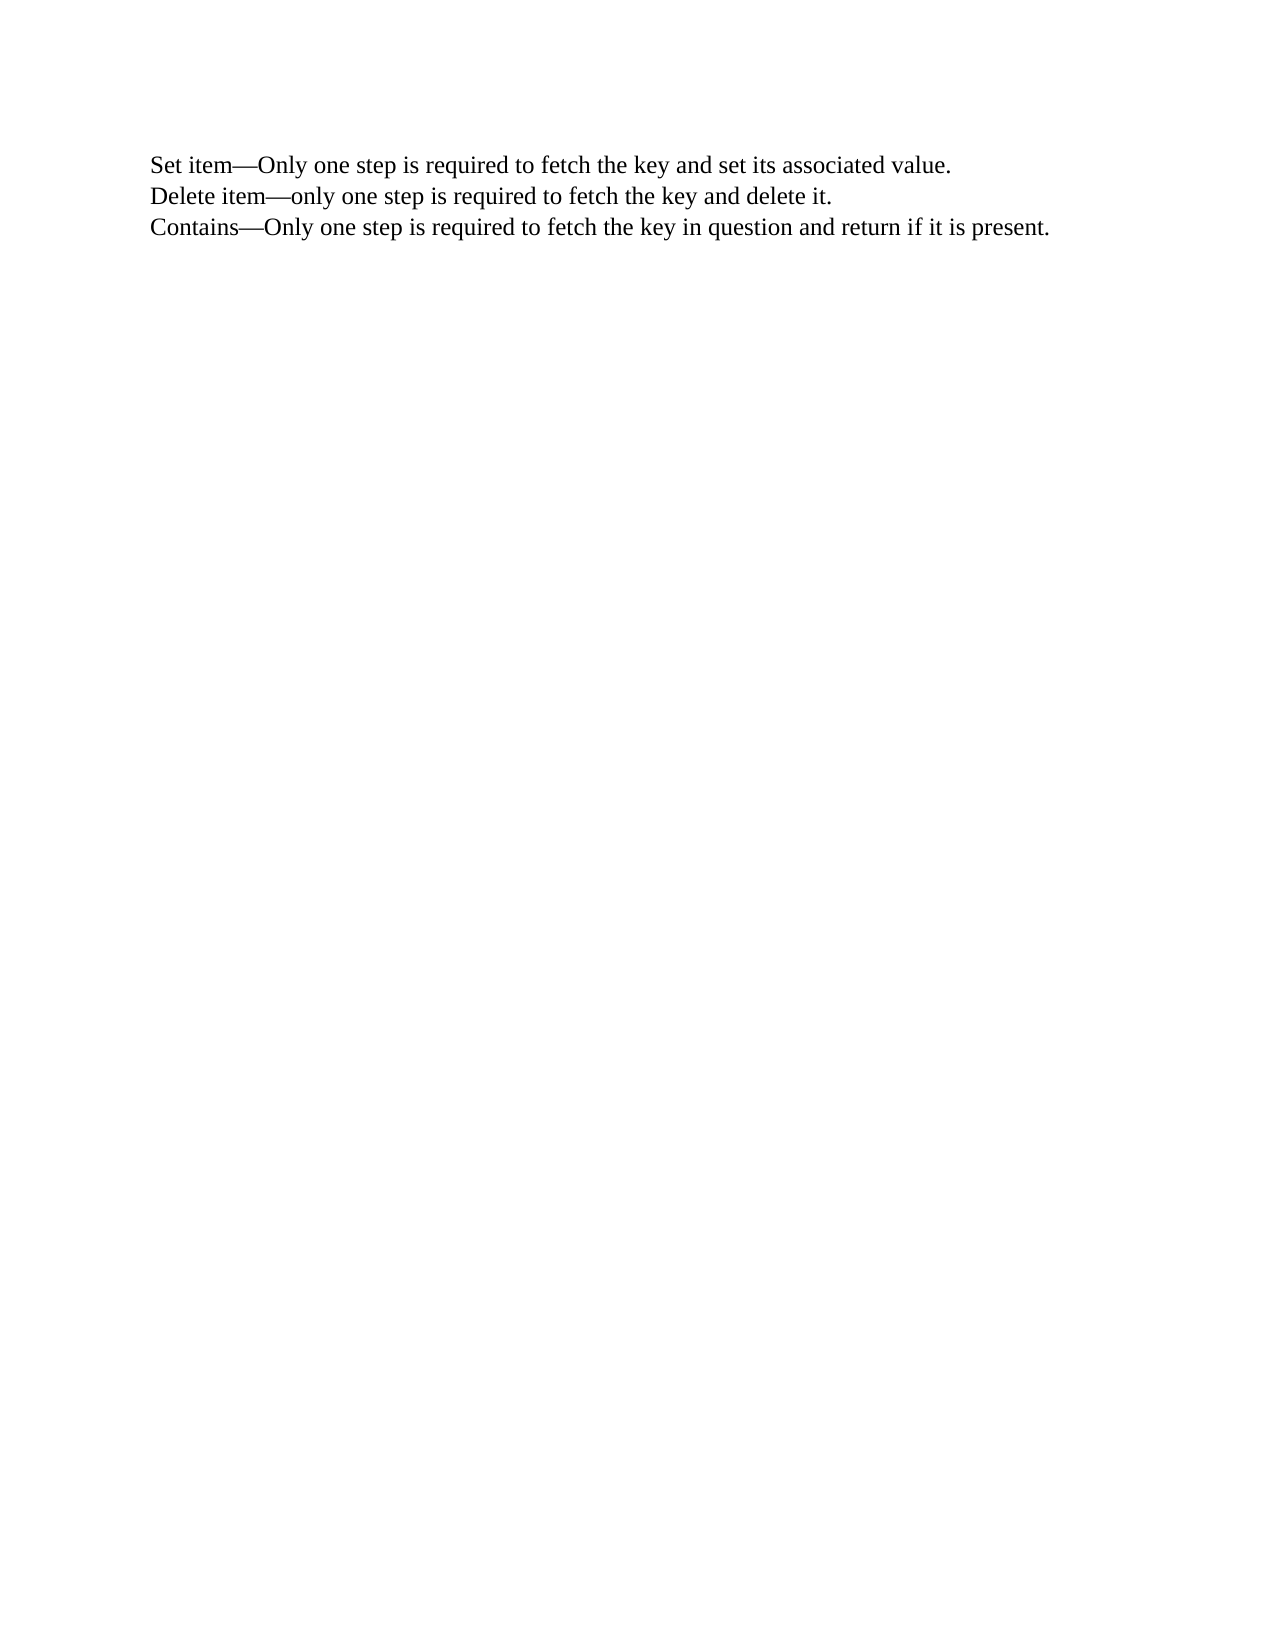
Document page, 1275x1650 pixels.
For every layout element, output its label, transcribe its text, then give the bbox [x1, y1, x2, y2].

text Contains—Only one step is required to fetch the key in question and return if it is present. [150, 212, 1125, 241]
text Delete item—only one step is required to fetch the key and delete it. [150, 181, 1125, 210]
text Set item—Only one step is required to fetch the key and set its associated value. [150, 150, 1125, 179]
